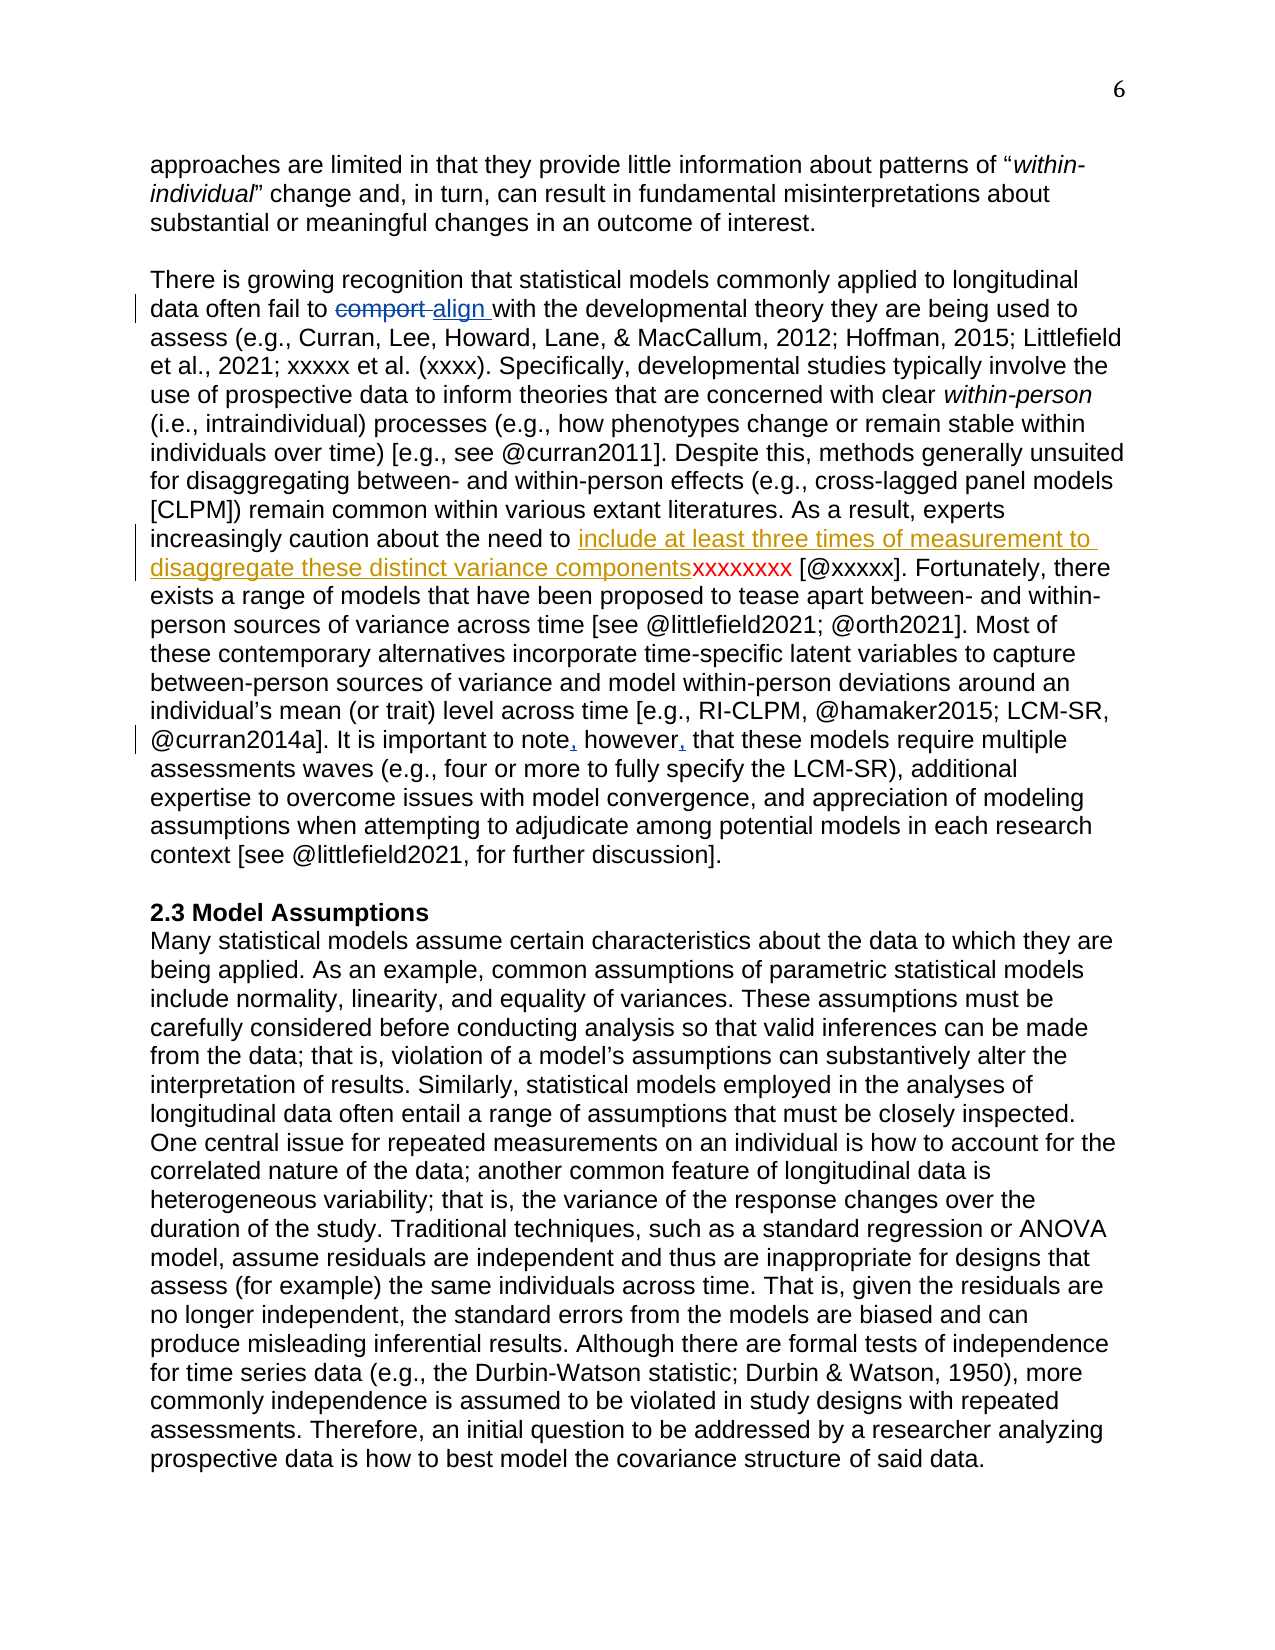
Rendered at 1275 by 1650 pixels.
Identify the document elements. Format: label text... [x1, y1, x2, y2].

subtitle 2.3 Model Assumptions [150, 897, 1125, 926]
text There is growing recognition that statistical models commonly applied to longitudinal data often fail to with the developmental theory they are being used to assess (e.g., Curran, Lee, Howard, Lane, & MacCallum, 2012; Hoffman, 2015; Littlefield et al., 2021; xxxxx et al. (xxxx). Specifically, developmental studies typically involve the use of prospective data to inform theories that are concerned with clear within-person (i.e., intraindividual) processes (e.g., how phenotypes change or remain stable within individuals over time) [e.g., see @curran2011]. Despite this, methods generally unsuited for disaggregating between- and within-person effects (e.g., cross-lagged panel models [CLPM]) remain common within various extant literatures. As a result, experts increasingly caution about the need to xxxxxxxx [@xxxxx]. Fortunately, there exists a range of models that have been proposed to tease apart between- and within-person sources of variance across time [see @littlefield2021; @orth2021]. Most of these contemporary alternatives incorporate time-specific latent variables to capture between-person sources of variance and model within-person deviations around an individual’s mean (or trait) level across time [e.g., RI-CLPM, @hamaker2015; LCM-SR, @curran2014a]. It is important to note however that these models require multiple assessments waves (e.g., four or more to fully specify the LCM-SR), additional expertise to overcome issues with model convergence, and appreciation of modeling assumptions when attempting to adjudicate among potential models in each research context [see @littlefield2021, for further discussion]. [150, 265, 1125, 869]
text Many statistical models assume certain characteristics about the data to which they are being applied. As an example, common assumptions of parametric statistical models include normality, linearity, and equality of variances. These assumptions must be carefully considered before conducting analysis so that valid inferences can be made from the data; that is, violation of a model’s assumptions can substantively alter the interpretation of results. Similarly, statistical models employed in the analyses of longitudinal data often entail a range of assumptions that must be closely inspected. One central issue for repeated measurements on an individual is how to account for the correlated nature of the data; another common feature of longitudinal data is heterogeneous variability; that is, the variance of the response changes over the duration of the study. Traditional techniques, such as a standard regression or ANOVA model, assume residuals are independent and thus are inappropriate for designs that assess (for example) the same individuals across time. That is, given the residuals are no longer independent, the standard errors from the models are biased and can produce misleading inferential results. Although there are formal tests of independence for time series data (e.g., the Durbin-Watson statistic; Durbin & Watson, 1950), more commonly independence is assumed to be violated in study designs with repeated assessments. Therefore, an initial question to be addressed by a researcher analyzing prospective data is how to best model the covariance structure of said data. [150, 926, 1125, 1472]
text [150, 150, 1125, 236]
